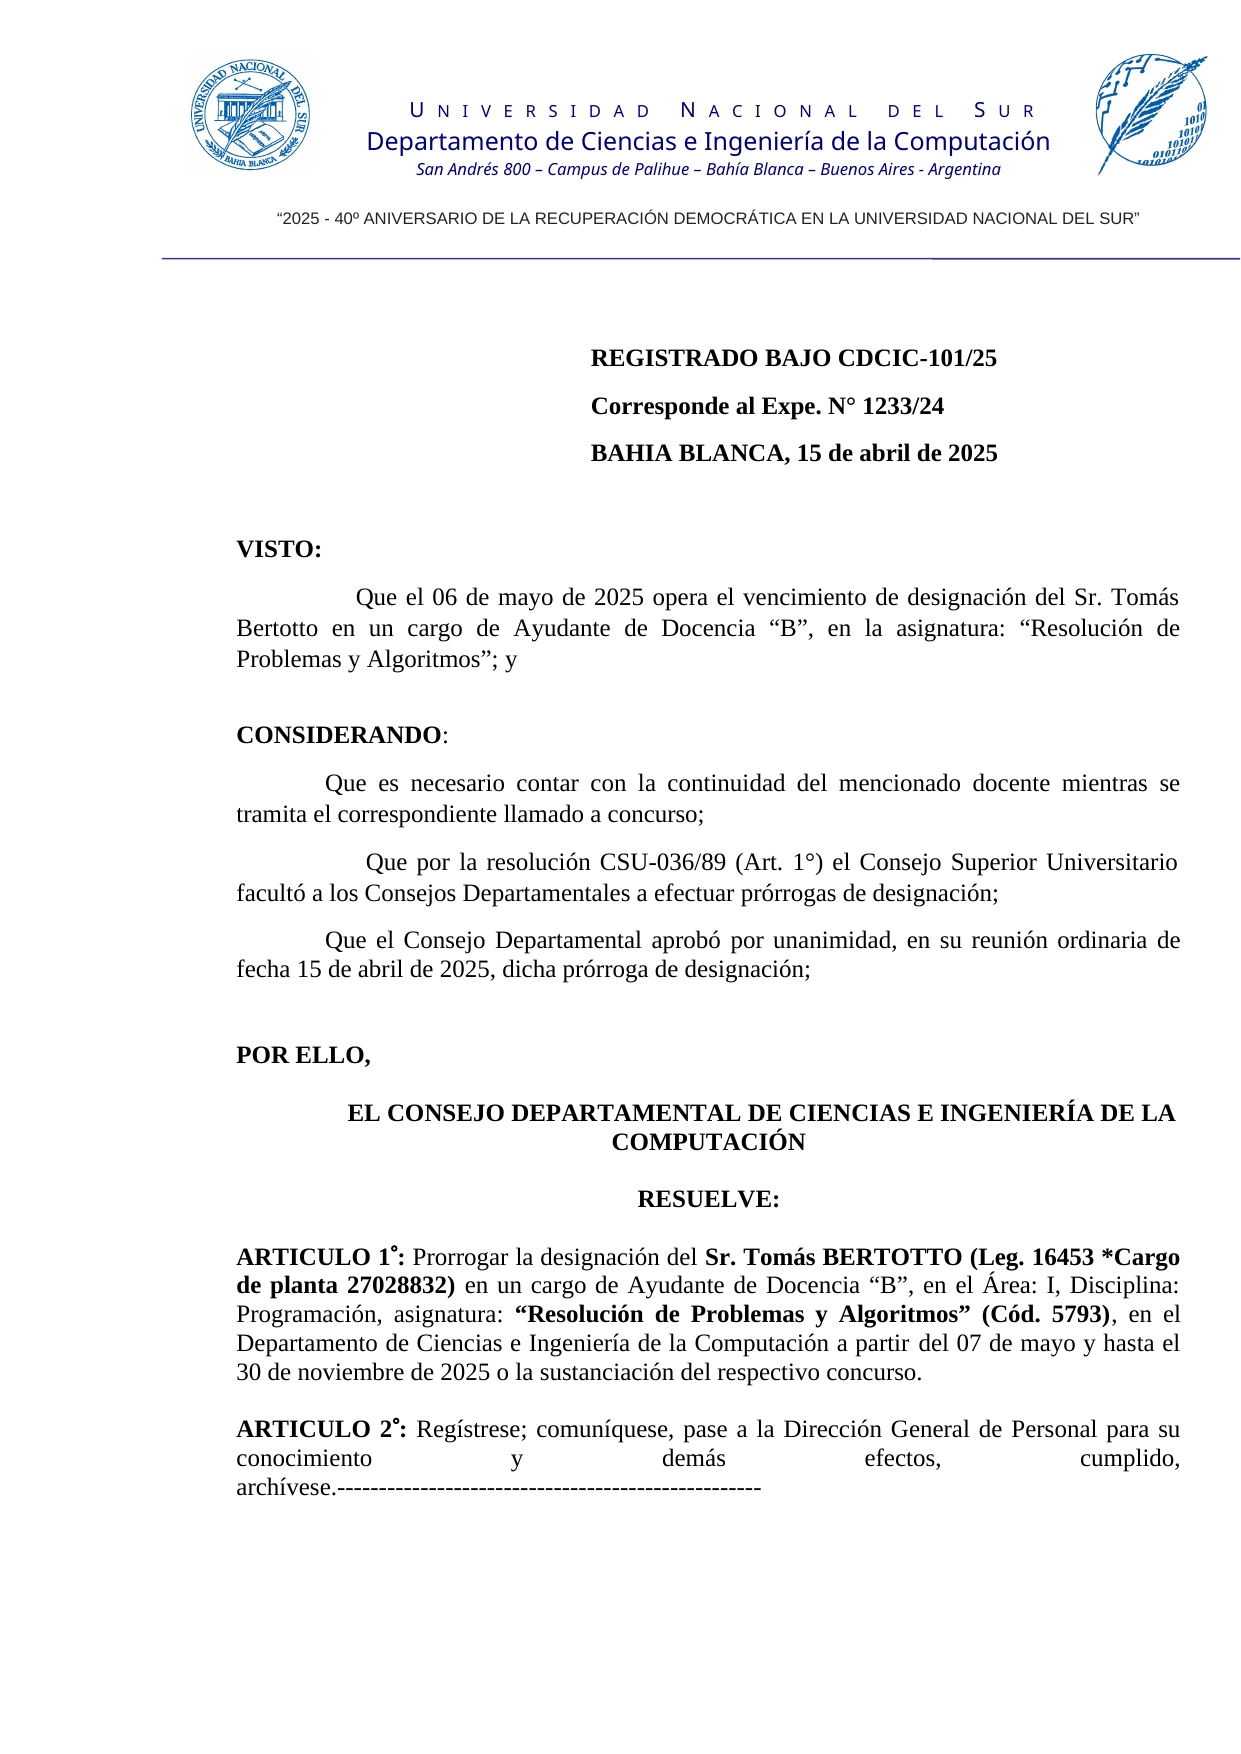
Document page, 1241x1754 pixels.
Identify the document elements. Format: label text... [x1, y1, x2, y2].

picture [1095, 53, 1209, 176]
text POR ELLO, [236, 1040, 1181, 1069]
text Que el Consejo Departamental aprobó por unanimidad, en su reunión ordinaria de fecha 15 de abril de 2025, dicha prórroga de designación; [236, 925, 1181, 983]
text BAHIA BLANCA, 15 de abril de 2025 [236, 438, 1181, 467]
text VISTO: [236, 534, 1181, 563]
text REGISTRADO BAJO CDCIC-101/25 [236, 343, 1181, 372]
text ARTICULO 2: Regístrese; comuníquese, pase a la Dirección General de Personal para su conocimiento y demás efectos, cumplido, archívese.--------------------------------------------------- [236, 1414, 1181, 1500]
text Que es necesario contar con la continuidad del mencionado docente mientras se tramita el correspondiente llamado a concurso; [236, 768, 1181, 828]
text ARTICULO 1: Prorrogar la designación del Sr. Tomás BERTOTTO (Leg. 16453 *Cargo de planta 27028832) en un cargo de Ayudante de Docencia “B”, en el Área: I, Disciplina: Programación, asignatura: “Resolución de Problemas y Algoritmos” (Cód. 5793), en el Departamento de Ciencias e Ingeniería de la Computación a partir del 07 de mayo y hasta el 30 de noviembre de 2025 o la sustanciación del respectivo concurso. [236, 1242, 1181, 1385]
text Que el 06 de mayo de 2025 opera el vencimiento de designación del Sr. Tomás Bertotto en un cargo de Ayudante de Docencia “B”, en la asignatura: “Resolución de Problemas y Algoritmos”; y [236, 582, 1181, 672]
text Que por la resolución CSU-036/89 (Art. 1°) el Consejo Superior Universitario facultó a los Consejos Departamentales a efectuar prórrogas de designación; [236, 847, 1181, 906]
text EL CONSEJO DEPARTAMENTAL DE CIENCIAS E INGENIERÍA DE LA COMPUTACIÓN [236, 1098, 1181, 1155]
picture [187, 53, 315, 174]
text RESUELVE: [236, 1184, 1181, 1213]
text CONSIDERANDO: [236, 720, 1181, 749]
text Corresponde al Expe. N° 1233/24 [236, 391, 1181, 419]
